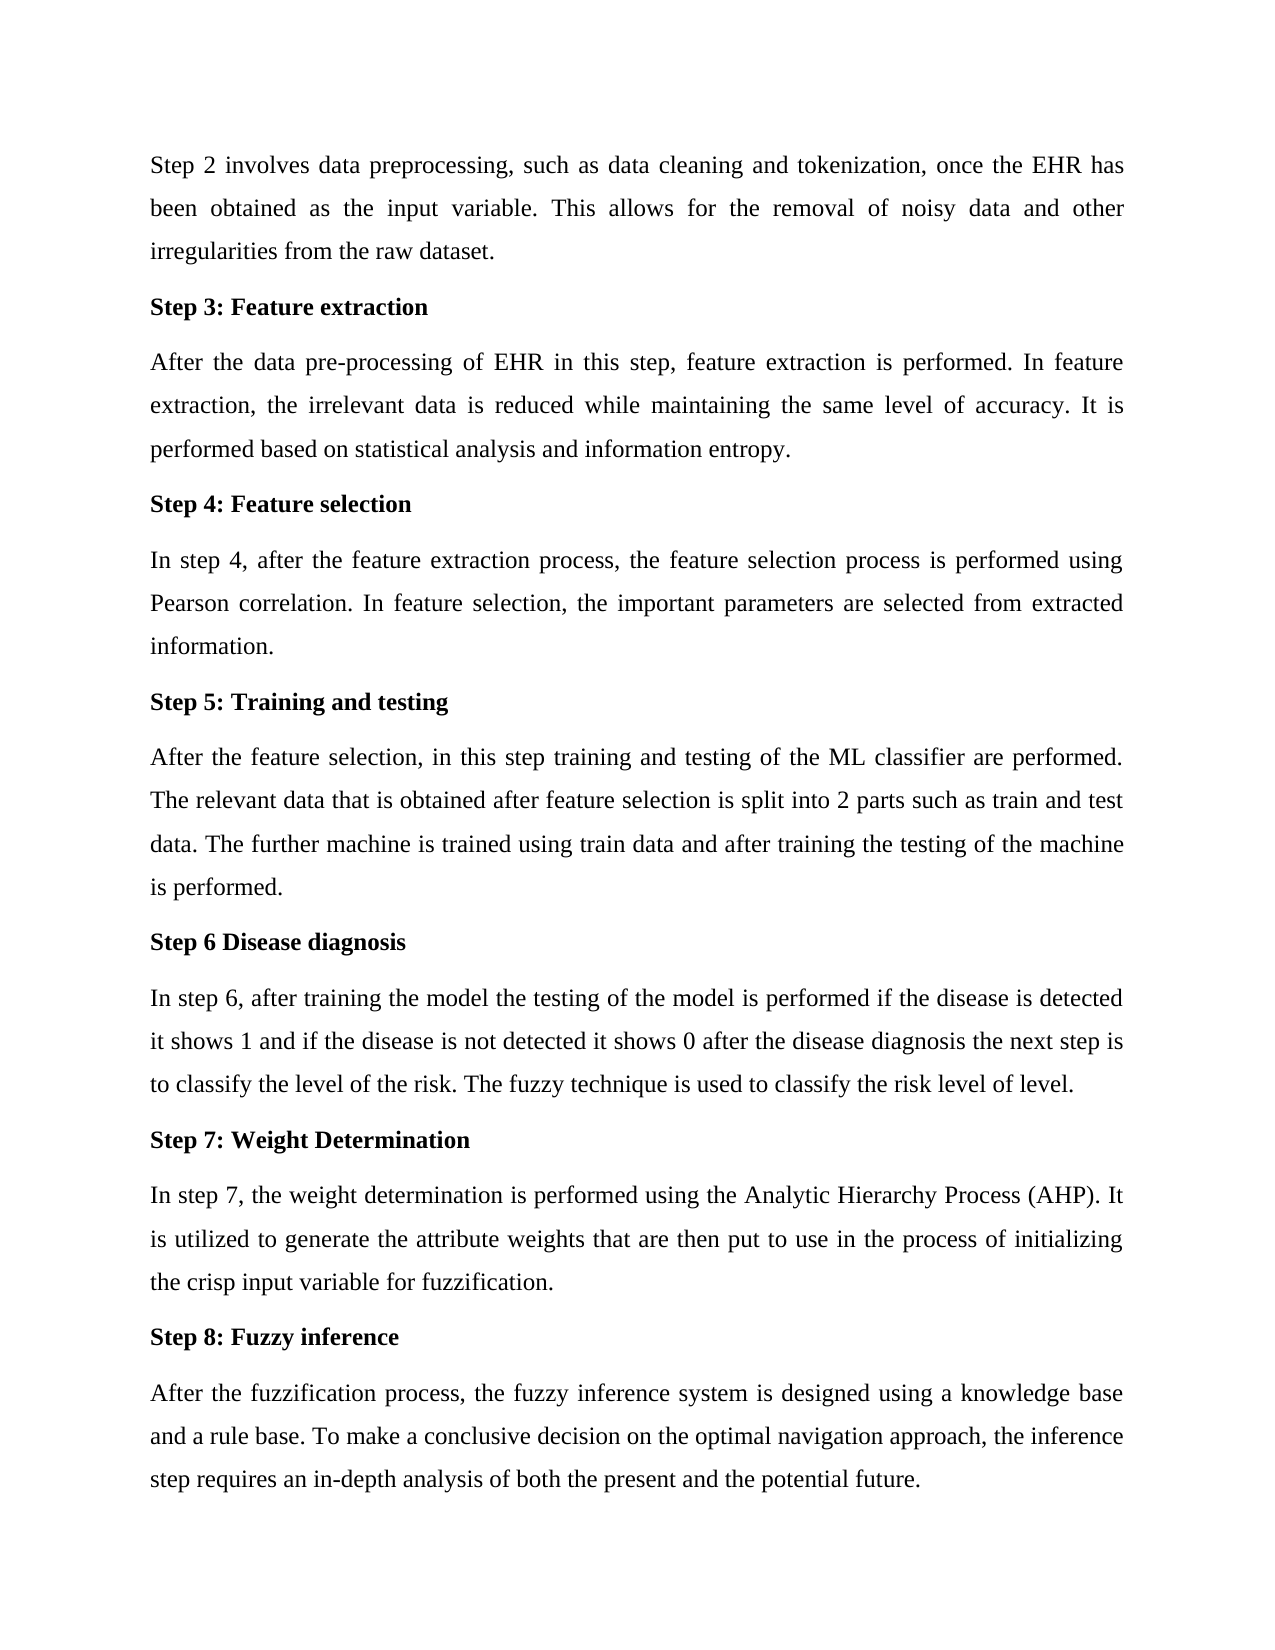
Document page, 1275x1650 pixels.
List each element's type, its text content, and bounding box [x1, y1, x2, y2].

text Step 3: Feature extraction [150, 292, 1125, 321]
text Step 7: Weight Determination [150, 1125, 1125, 1154]
text In step 4, after the feature extraction process, the feature selection process is performed using Pearson correlation. In feature selection, the important parameters are selected from extracted information. [150, 545, 1125, 660]
text In step 7, the weight determination is performed using the Analytic Hierarchy Process (AHP). It is utilized to generate the attribute weights that are then put to use in the process of initializing the crisp input variable for fuzzification. [150, 1181, 1125, 1296]
text In step 6, after training the model the testing of the model is performed if the disease is detected it shows 1 and if the disease is not detected it shows 0 after the disease diagnosis the next step is to classify the level of the risk. The fuzzy technique is used to classify the risk level of level. [150, 983, 1125, 1098]
text Step 8: Fuzzy inference [150, 1322, 1125, 1351]
text After the data pre-processing of EHR in this step, feature extraction is performed. In feature extraction, the irrelevant data is reduced while maintaining the same level of accuracy. It is performed based on statistical analysis and information entropy. [150, 347, 1125, 462]
text After the feature selection, in this step training and testing of the ML classifier are performed. The relevant data that is obtained after feature selection is split into 2 parts such as train and test data. The further machine is trained using train data and after training the testing of the machine is performed. [150, 742, 1125, 901]
text Step 4: Feature selection [150, 489, 1125, 518]
text Step 2 involves data preprocessing, such as data cleaning and tokenization, once the EHR has been obtained as the input variable. This allows for the removal of noisy data and other irregularities from the raw dataset. [150, 150, 1125, 265]
text After the fuzzification process, the fuzzy inference system is designed using a knowledge base and a rule base. To make a conclusive decision on the optimal navigation approach, the inference step requires an in-depth analysis of both the present and the potential future. [150, 1378, 1125, 1493]
text Step 6 Disease diagnosis [150, 927, 1125, 956]
text Step 5: Training and testing [150, 687, 1125, 716]
